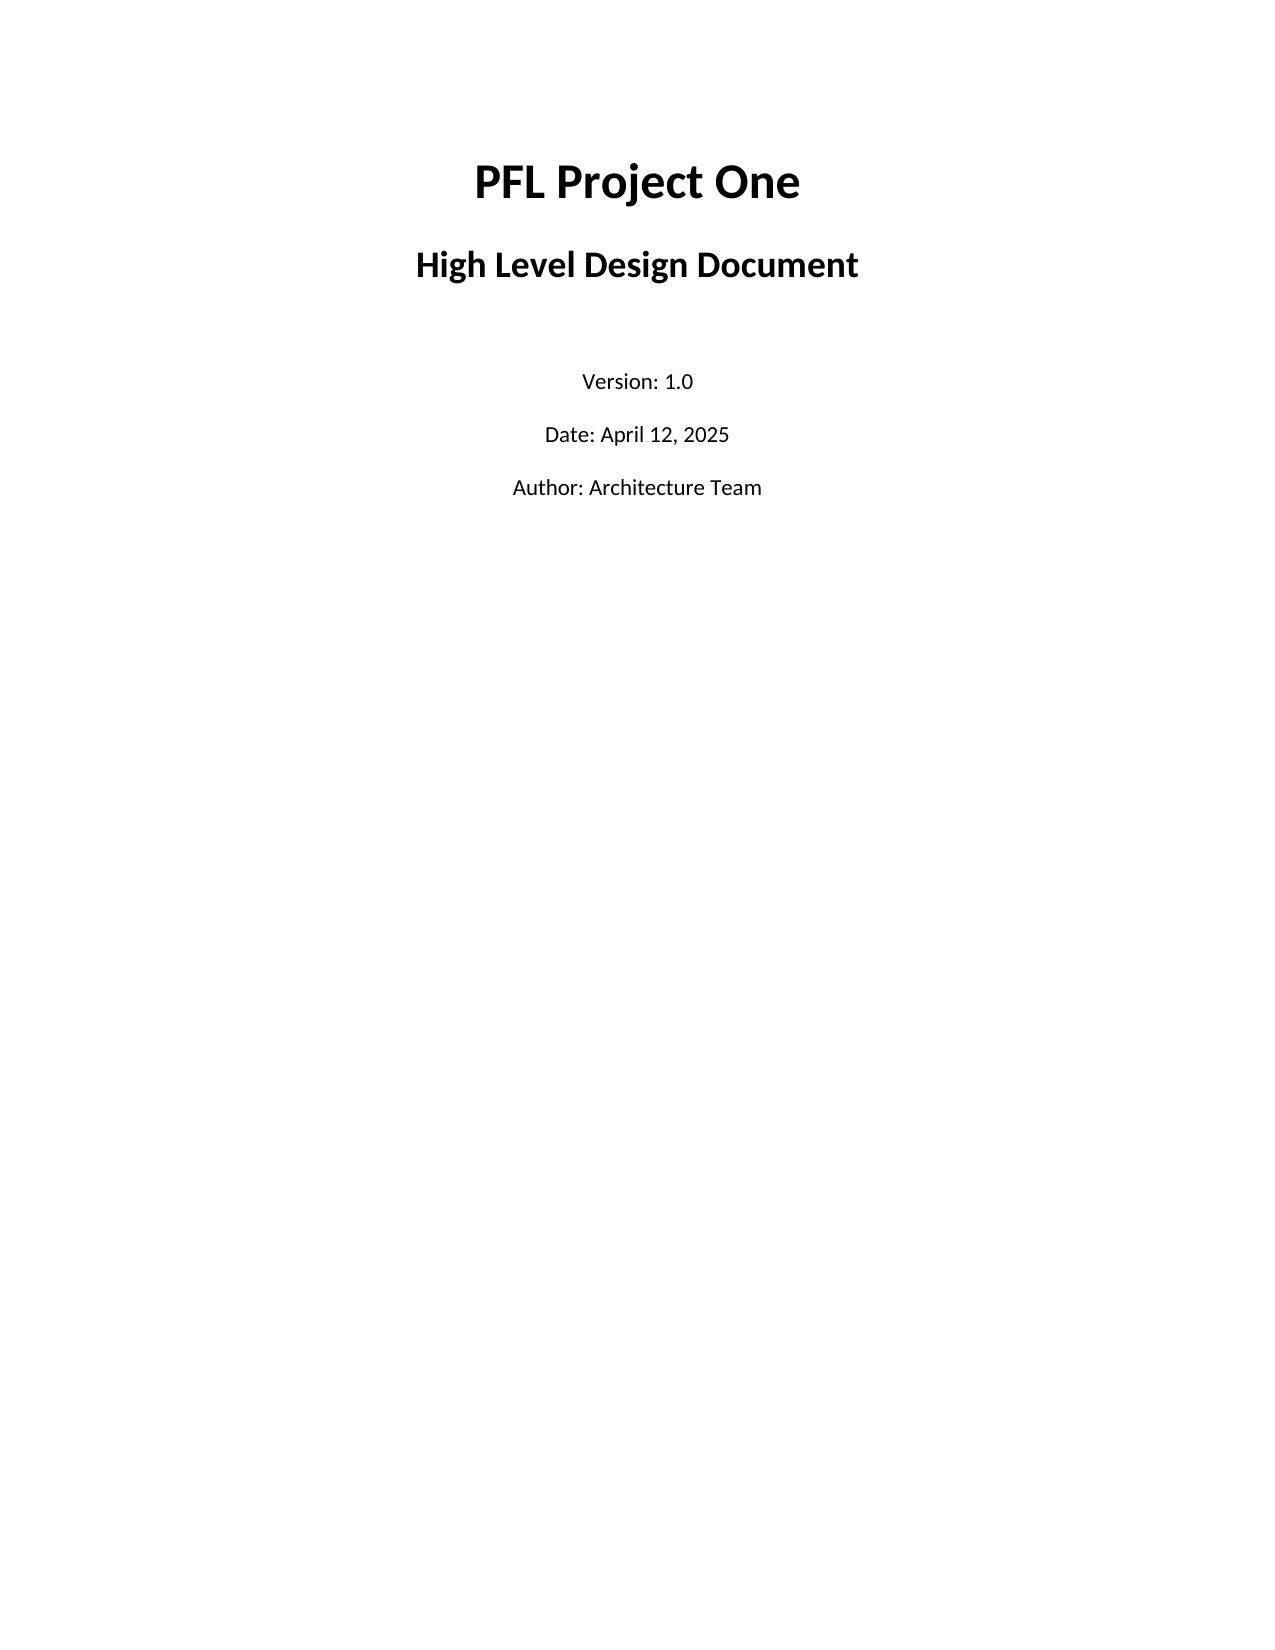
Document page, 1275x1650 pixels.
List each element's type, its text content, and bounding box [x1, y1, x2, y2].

text High Level Design Document [187, 241, 1087, 287]
text Date: April 12, 2025 [187, 421, 1087, 448]
text Version: 1.0 [187, 367, 1087, 396]
text PFL Project One [187, 150, 1087, 211]
text Author: Architecture Team [187, 473, 1087, 502]
